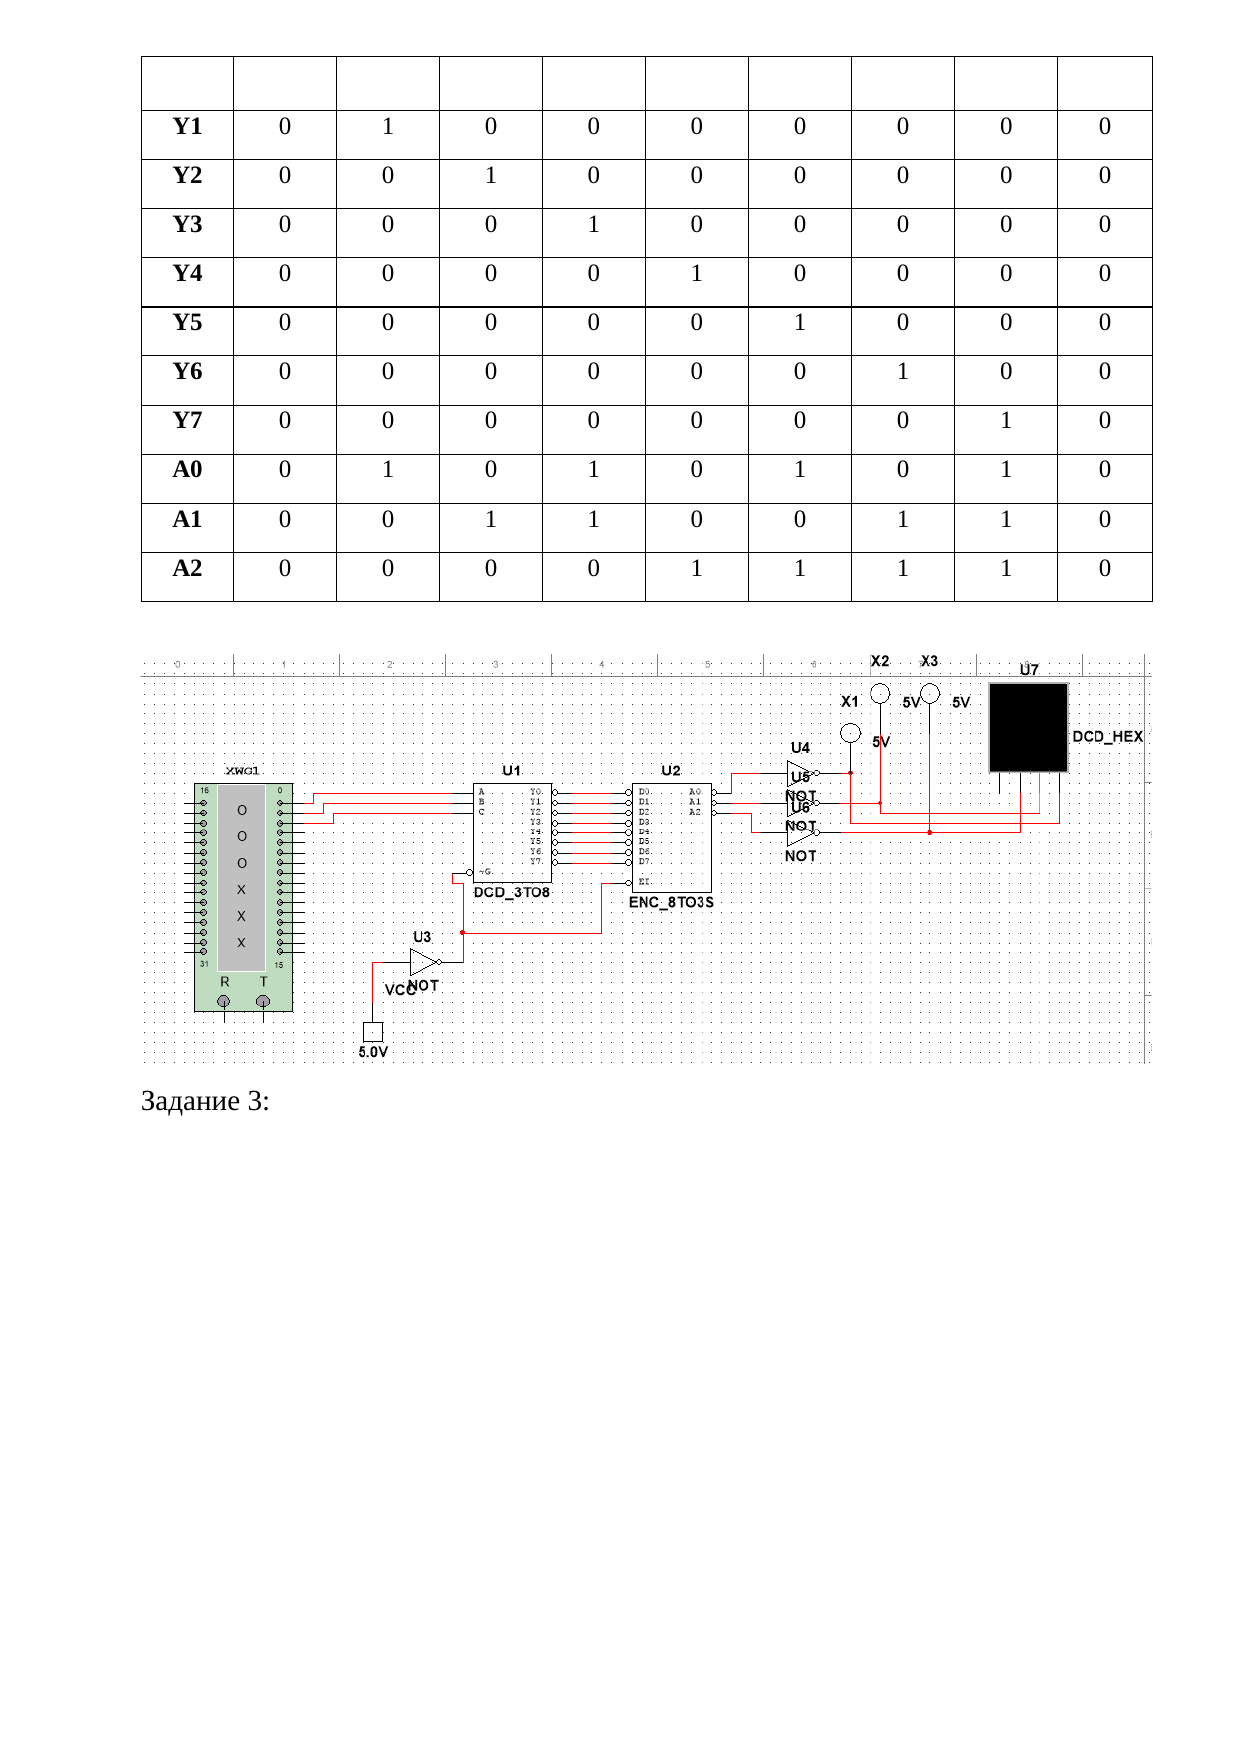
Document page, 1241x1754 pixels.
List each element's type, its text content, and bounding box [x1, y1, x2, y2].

table_cell 0 [440, 308, 542, 355]
table_cell 0 [749, 160, 851, 208]
table_cell 0 [852, 160, 954, 208]
table_cell 0 [234, 455, 336, 503]
table_cell 0 [852, 455, 954, 503]
table_cell 0 [440, 209, 542, 257]
picture [140, 654, 1152, 1064]
table_cell 0 [749, 209, 851, 257]
table_cell 0 [337, 504, 439, 552]
table_cell 0 [955, 356, 1057, 404]
table_cell 1 [955, 406, 1057, 453]
table_cell А2 [142, 553, 233, 601]
table_cell 0 [852, 406, 954, 453]
text Задание 3: [141, 1083, 1152, 1117]
table_cell 1 [955, 504, 1057, 552]
table_cell 0 [749, 258, 851, 306]
table_cell 0 [852, 209, 954, 257]
table_cell 1 [440, 160, 542, 208]
table_cell 0 [646, 308, 748, 355]
table_cell 0 [337, 356, 439, 404]
table_cell 0 [234, 209, 336, 257]
table_cell 0 [852, 258, 954, 306]
table_cell 1 [749, 308, 851, 355]
table_cell 0 [1058, 209, 1152, 257]
table_cell 0 [1058, 356, 1152, 404]
table_cell Y0 [142, 57, 233, 110]
table_cell 0 [852, 57, 954, 110]
table_cell 0 [749, 504, 851, 552]
table_cell 0 [646, 160, 748, 208]
table_cell 0 [955, 111, 1057, 159]
table_cell 0 [234, 160, 336, 208]
table_cell 0 [234, 553, 336, 601]
table_cell А0 [142, 455, 233, 503]
table_cell 0 [234, 504, 336, 552]
table_cell 0 [1058, 308, 1152, 355]
table_cell 1 [337, 455, 439, 503]
table_cell 0 [234, 308, 336, 355]
table_cell 1 [646, 258, 748, 306]
table_cell 0 [955, 57, 1057, 110]
table_cell 1 [852, 356, 954, 404]
table_cell 1 [852, 553, 954, 601]
table_cell 0 [337, 160, 439, 208]
table_cell 0 [646, 455, 748, 503]
table_cell 0 [749, 356, 851, 404]
table_cell 0 [1058, 160, 1152, 208]
table_cell 0 [543, 258, 645, 306]
table_cell 0 [1058, 504, 1152, 552]
table_cell 0 [543, 308, 645, 355]
table_cell 0 [1058, 553, 1152, 601]
table_cell 0 [440, 553, 542, 601]
table_cell 1 [749, 553, 851, 601]
table_cell 0 [543, 160, 645, 208]
table_cell 0 [440, 57, 542, 110]
table_cell 0 [646, 504, 748, 552]
table_cell 0 [646, 406, 748, 453]
table_cell 1 [234, 57, 336, 110]
table_cell Y5 [142, 308, 233, 355]
table_cell 0 [440, 406, 542, 453]
table_cell 0 [543, 553, 645, 601]
table_cell Y3 [142, 209, 233, 257]
table_cell 0 [337, 258, 439, 306]
table_cell 0 [337, 553, 439, 601]
table_cell 0 [955, 258, 1057, 306]
table_cell 0 [337, 209, 439, 257]
table_cell 1 [337, 111, 439, 159]
table_cell 0 [234, 111, 336, 159]
table_cell 0 [646, 209, 748, 257]
table_cell 0 [543, 111, 645, 159]
table_cell 0 [1058, 111, 1152, 159]
table_cell 0 [440, 111, 542, 159]
table_cell 0 [749, 406, 851, 453]
table_cell 0 [543, 57, 645, 110]
table_cell 0 [749, 57, 851, 110]
table_cell 1 [646, 553, 748, 601]
table_cell 0 [1058, 455, 1152, 503]
table_cell 0 [543, 406, 645, 453]
table_cell 1 [955, 455, 1057, 503]
table_cell 1 [543, 209, 645, 257]
table_cell 0 [440, 356, 542, 404]
table_cell 1 [749, 455, 851, 503]
table_cell 1 [852, 504, 954, 552]
table_cell Y4 [142, 258, 233, 306]
table_cell Y2 [142, 160, 233, 208]
table_cell 0 [234, 356, 336, 404]
table_cell А1 [142, 504, 233, 552]
table_cell 0 [337, 308, 439, 355]
table_cell 0 [440, 258, 542, 306]
table_cell Y1 [142, 111, 233, 159]
table_cell 0 [646, 356, 748, 404]
table_cell 0 [234, 258, 336, 306]
table_cell 0 [749, 111, 851, 159]
table_cell 0 [852, 308, 954, 355]
table_cell 1 [440, 504, 542, 552]
table_cell 0 [543, 356, 645, 404]
table_cell 0 [337, 406, 439, 453]
table_cell 1 [543, 504, 645, 552]
table_cell 0 [646, 57, 748, 110]
table_cell 0 [234, 406, 336, 453]
table_cell 0 [1058, 258, 1152, 306]
table_cell 0 [1058, 406, 1152, 453]
table_cell 0 [955, 308, 1057, 355]
table_cell Y6 [142, 356, 233, 404]
table_cell Y7 [142, 406, 233, 453]
table_cell 0 [852, 111, 954, 159]
table_cell 0 [955, 160, 1057, 208]
table_cell 0 [337, 57, 439, 110]
table_cell 0 [646, 111, 748, 159]
table_cell 1 [543, 455, 645, 503]
table_cell 0 [955, 209, 1057, 257]
table_cell 1 [955, 553, 1057, 601]
table_cell 1 [1058, 57, 1152, 110]
table_cell 0 [440, 455, 542, 503]
